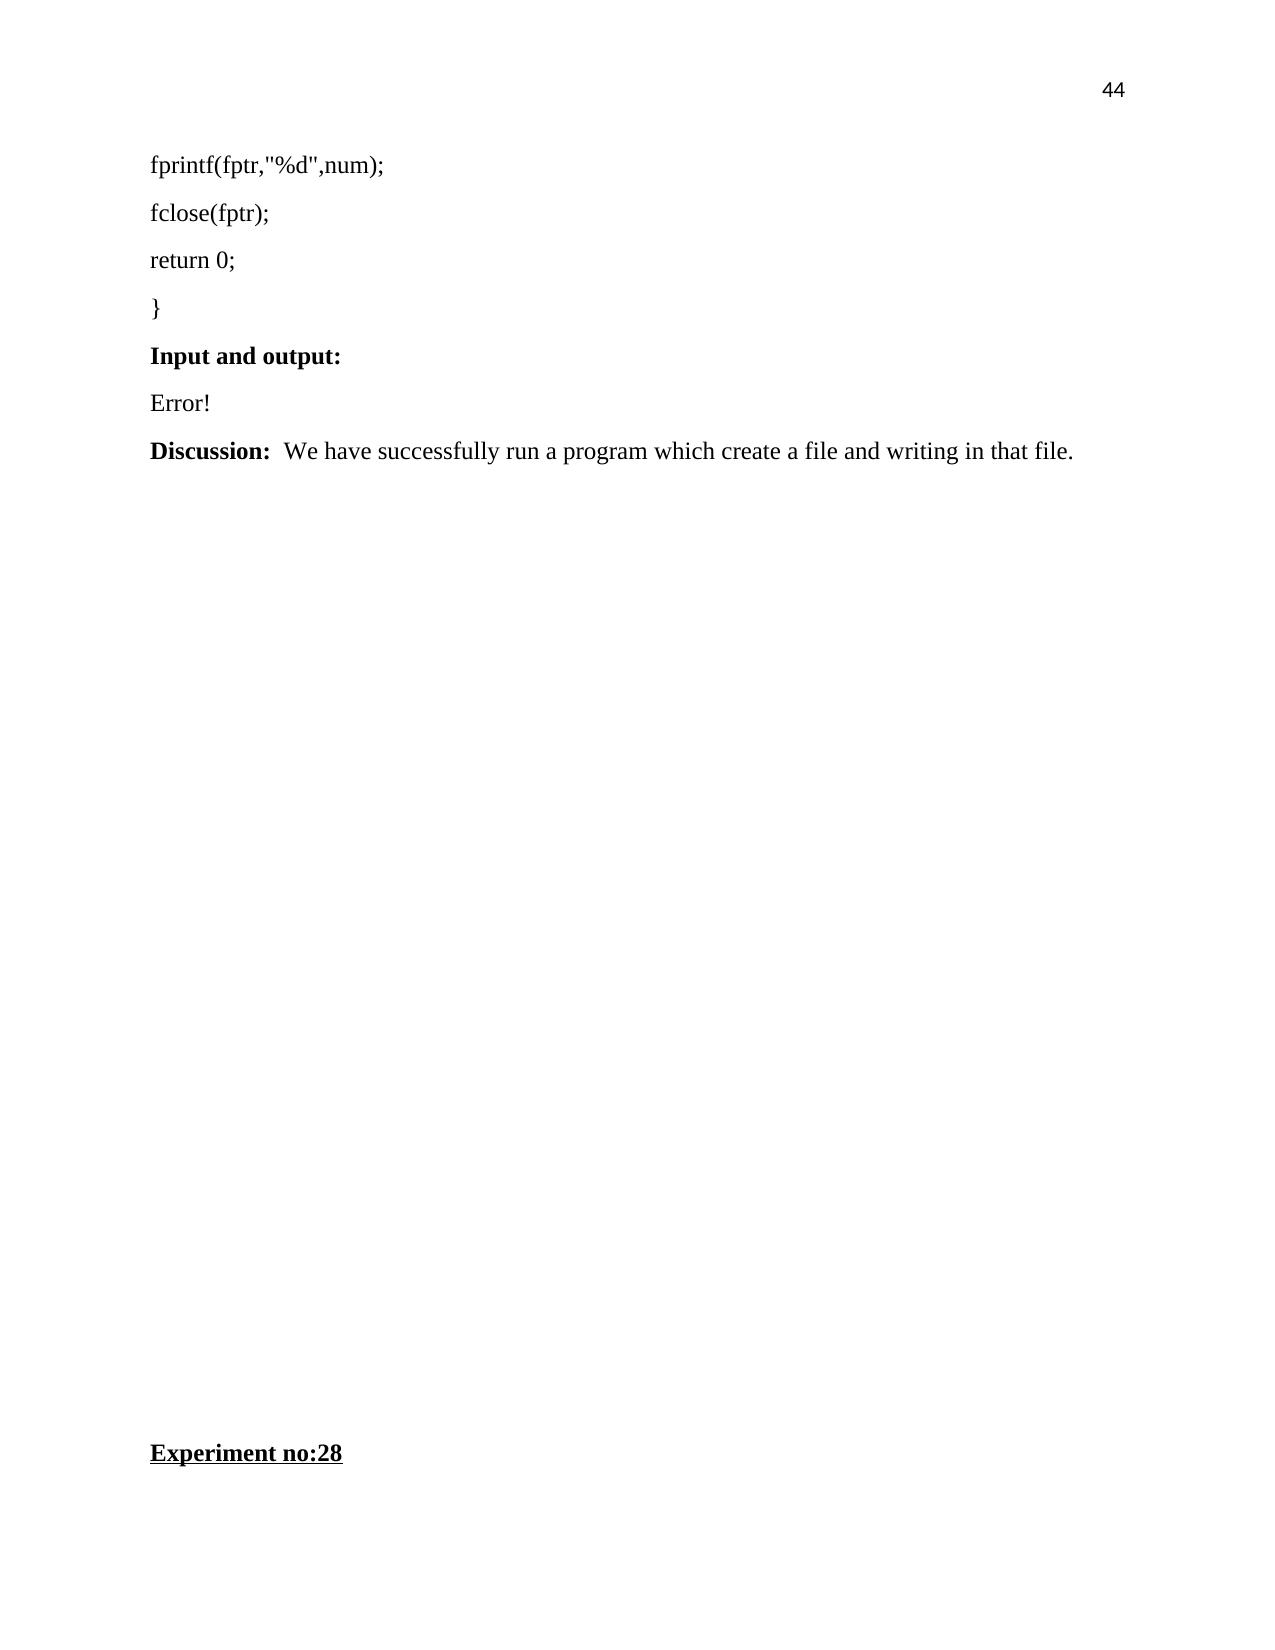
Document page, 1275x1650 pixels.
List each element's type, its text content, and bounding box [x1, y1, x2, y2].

text Error! [150, 388, 1125, 417]
text Experiment no:28 [150, 1438, 1125, 1467]
text Input and output: [150, 341, 1125, 369]
text return 0; [150, 245, 1125, 274]
text } [150, 293, 1125, 322]
text fprintf(fptr,"%d",num); [150, 150, 1125, 179]
text Discussion: We have successfully run a program which create a file and writing in that file. [150, 436, 1125, 465]
text fclose(fptr); [150, 198, 1125, 226]
